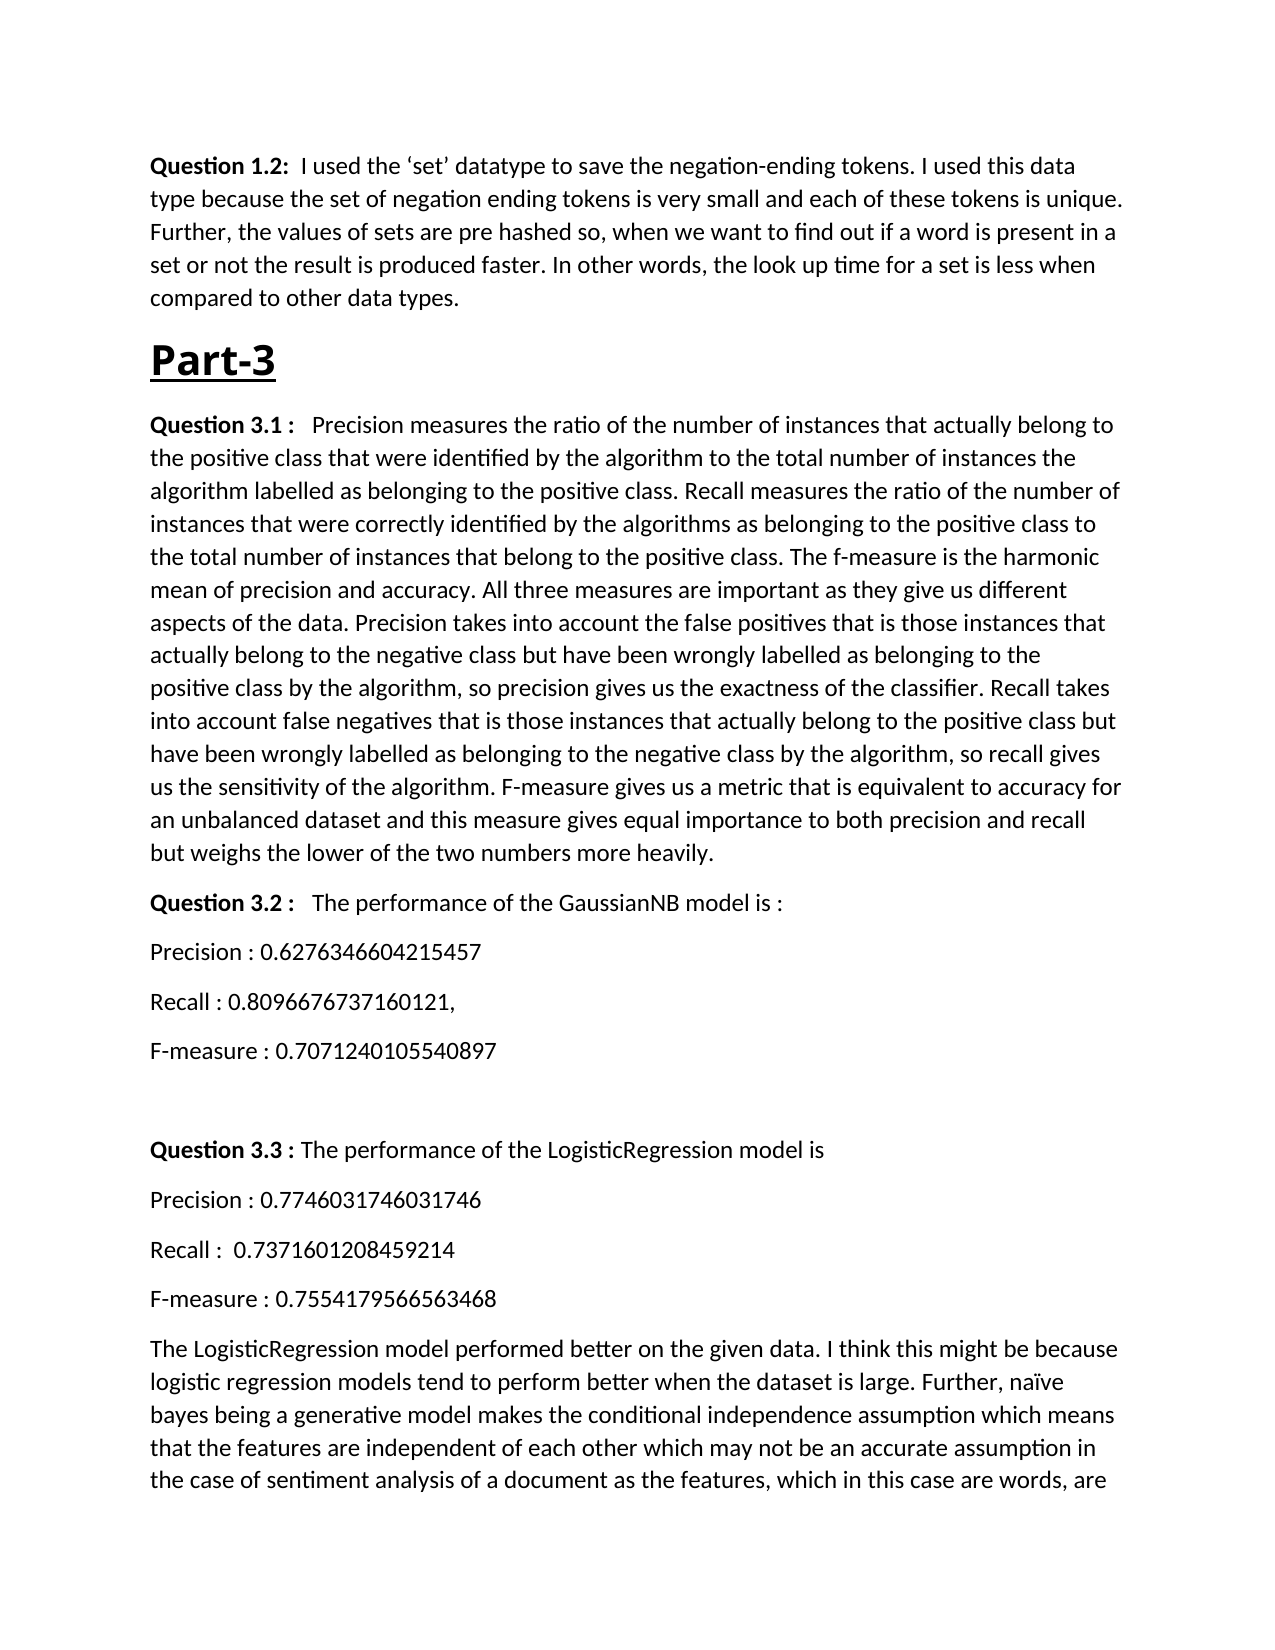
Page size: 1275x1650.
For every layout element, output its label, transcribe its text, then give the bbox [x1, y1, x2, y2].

text F-measure : 0.7071240105540897 [150, 1035, 1125, 1066]
text Recall : 0.7371601208459214 [150, 1234, 1125, 1264]
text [150, 1333, 1125, 1495]
text F-measure : 0.7554179566563468 [150, 1283, 1125, 1314]
text Question 3.2 : The performance of the GaussianNB model is : [150, 887, 1125, 917]
text Question 3.1 : Precision measures the ratio of the number of instances that actually belong to the positive class that were identified by the algorithm to the total number of instances the algorithm labelled as belonging to the positive class. Recall measures the ratio of the number of instances that were correctly identified by the algorithms as belonging to the positive class to the total number of instances that belong to the positive class. The f-measure is the harmonic mean of precision and accuracy. All three measures are important as they give us different aspects of the data. Precision takes into account the false positives that is those instances that actually belong to the negative class but have been wrongly labelled as belonging to the positive class by the algorithm, so precision gives us the exactness of the classifier. Recall takes into account false negatives that is those instances that actually belong to the positive class but have been wrongly labelled as belonging to the negative class by the algorithm, so recall gives us the sensitivity of the algorithm. F-measure gives us a metric that is equivalent to accuracy for an unbalanced dataset and this measure gives equal importance to both precision and recall but weighs the lower of the two numbers more heavily. [150, 409, 1125, 868]
text Precision : 0.7746031746031746 [150, 1184, 1125, 1215]
text Part-3 [150, 331, 1125, 388]
text Precision : 0.6276346604215457 [150, 936, 1125, 967]
text Question 3.3 : The performance of the LogisticRegression model is [150, 1134, 1125, 1165]
text Question 1.2: I used the ‘set’ datatype to save the negation-ending tokens. I used this data type because the set of negation ending tokens is very small and each of these tokens is unique. Further, the values of sets are pre hashed so, when we want to find out if a word is present in a set or not the result is produced faster. In other words, the look up time for a set is less when compared to other data types. [150, 150, 1125, 312]
text Recall : 0.8096676737160121, [150, 986, 1125, 1016]
